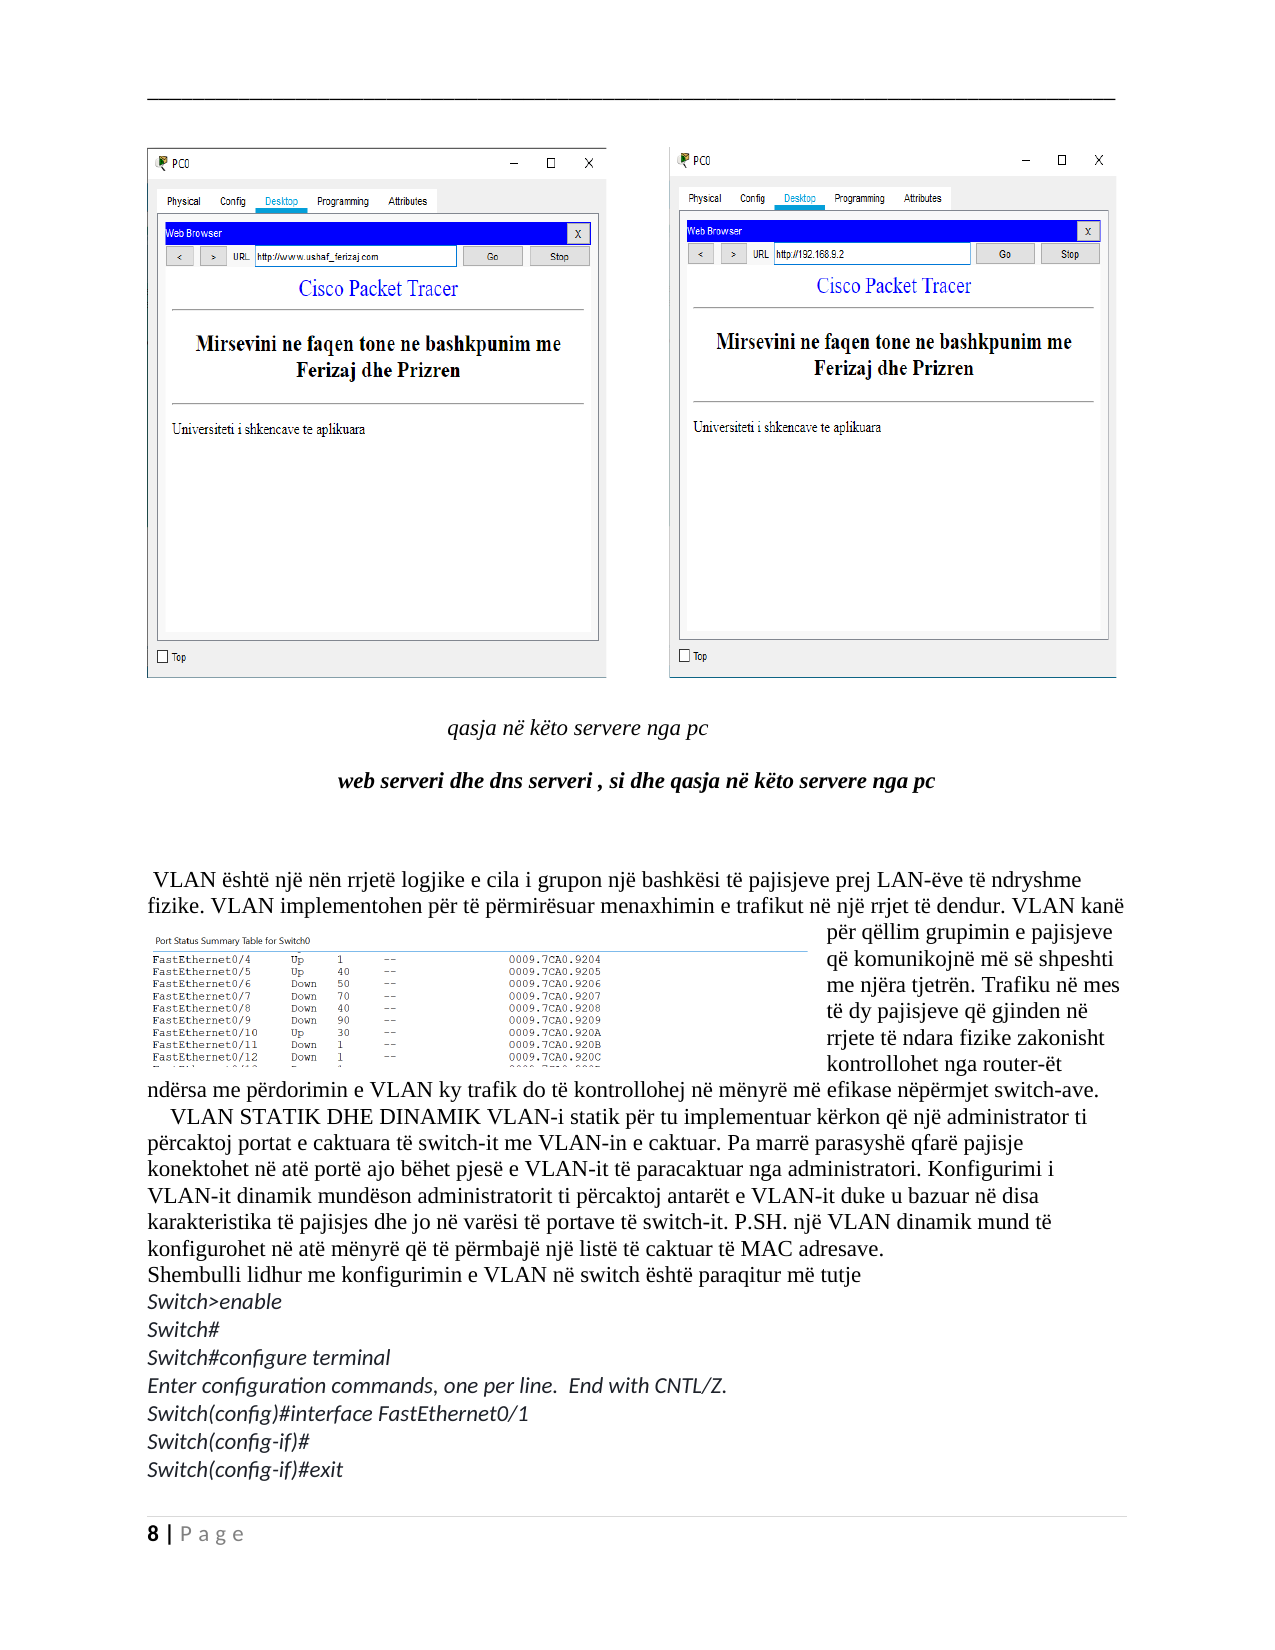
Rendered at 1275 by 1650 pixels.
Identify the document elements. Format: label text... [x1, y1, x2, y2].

text web serveri dhe dns serveri , si dhe qasja në këto servere nga pc [147, 767, 1127, 793]
text VLAN STATIK DHE DINAMIK VLAN-i statik për tu implementuar kërkon që një administrator ti përcaktoj portat e caktuara të switch-it me VLAN-in e caktuar. Pa marrë parasyshë qfarë pajisje konektohet në atë portë ajo bëhet pjesë e VLAN-it të paracaktuar nga administratori. Konfigurimi i VLAN-it dinamik mundëson administratorit ti përcaktoj antarët e VLAN-it duke u bazuar në disa karakteristika të pajisjes dhe jo në varësi të portave të switch-it. P.SH. një VLAN dinamik mund të konfigurohet në atë mënyrë që të përmbajë një listë të caktuar të MAC adresave. [147, 1103, 1127, 1261]
text Shembulli lidhur me konfigurimin e VLAN në switch është paraqitur më tutje [147, 1261, 1127, 1287]
picture [669, 147, 1117, 678]
text Switch>enable [147, 1287, 1127, 1315]
text Switch(config-if)#exit [147, 1455, 1127, 1483]
text Switch(config-if)# [147, 1427, 1127, 1455]
picture [153, 931, 808, 1067]
picture [147, 147, 607, 678]
text qasja në këto servere nga pc [147, 714, 1127, 741]
text Switch#configure terminal [147, 1343, 1127, 1371]
text Enter configuration commands, one per line. End with CNTL/Z. [147, 1371, 1127, 1399]
text Switch# [147, 1315, 1127, 1343]
text Switch(config)#interface FastEthernet0/1 [147, 1399, 1127, 1427]
